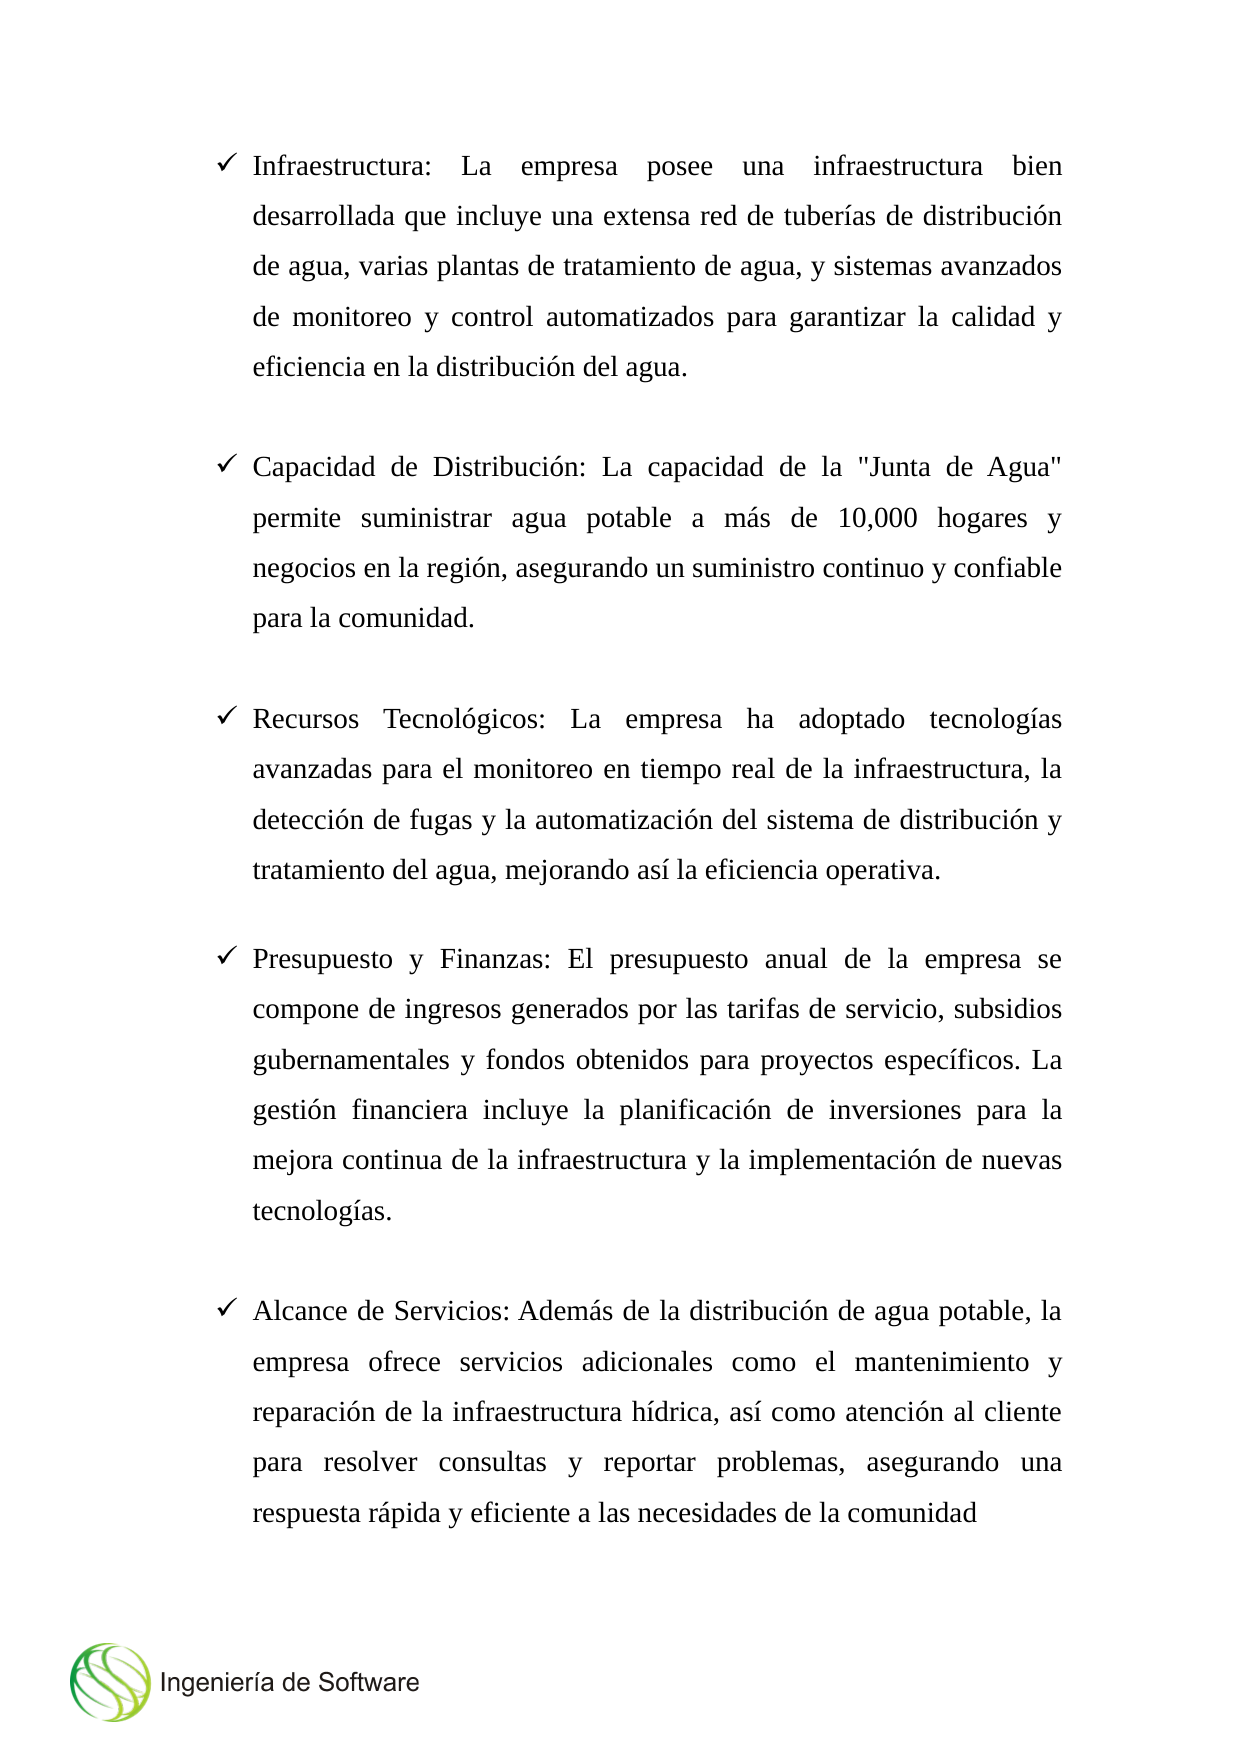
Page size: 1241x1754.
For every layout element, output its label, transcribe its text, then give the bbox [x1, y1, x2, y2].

list Alcance de Servicios: Además de la distribución de agua potable, la empresa ofrece servicios adicionales como el mantenimiento y reparación de la infraestructura hídrica, así como atención al cliente para resolver consultas y reportar problemas, asegurando una respuesta rápida y eficiente a las necesidades de la comunidad [215, 1293, 1063, 1528]
list Recursos Tecnológicos: La empresa ha adoptado tecnologías avanzadas para el monitoreo en tiempo real de la infraestructura, la detección de fugas y la automatización del sistema de distribución y tratamiento del agua, mejorando así la eficiencia operativa. [215, 701, 1063, 886]
list Infraestructura: La empresa posee una infraestructura bien desarrollada que incluye una extensa red de tuberías de distribución de agua, varias plantas de tratamiento de agua, y sistemas avanzados de monitoreo y control automatizados para garantizar la calidad y eficiencia en la distribución del agua. [215, 148, 1063, 382]
picture [70, 1643, 419, 1722]
list Capacidad de Distribución: La capacidad de la "Junta de Agua" permite suministrar agua potable a más de 10,000 hogares y negocios en la región, asegurando un suministro continuo y confiable para la comunidad. [215, 449, 1063, 634]
list Presupuesto y Finanzas: El presupuesto anual de la empresa se compone de ingresos generados por las tarifas de servicio, subsidios gubernamentales y fondos obtenidos para proyectos específicos. La gestión financiera incluye la planificación de inversiones para la mejora continua de la infraestructura y la implementación de nuevas tecnologías. [215, 941, 1063, 1226]
